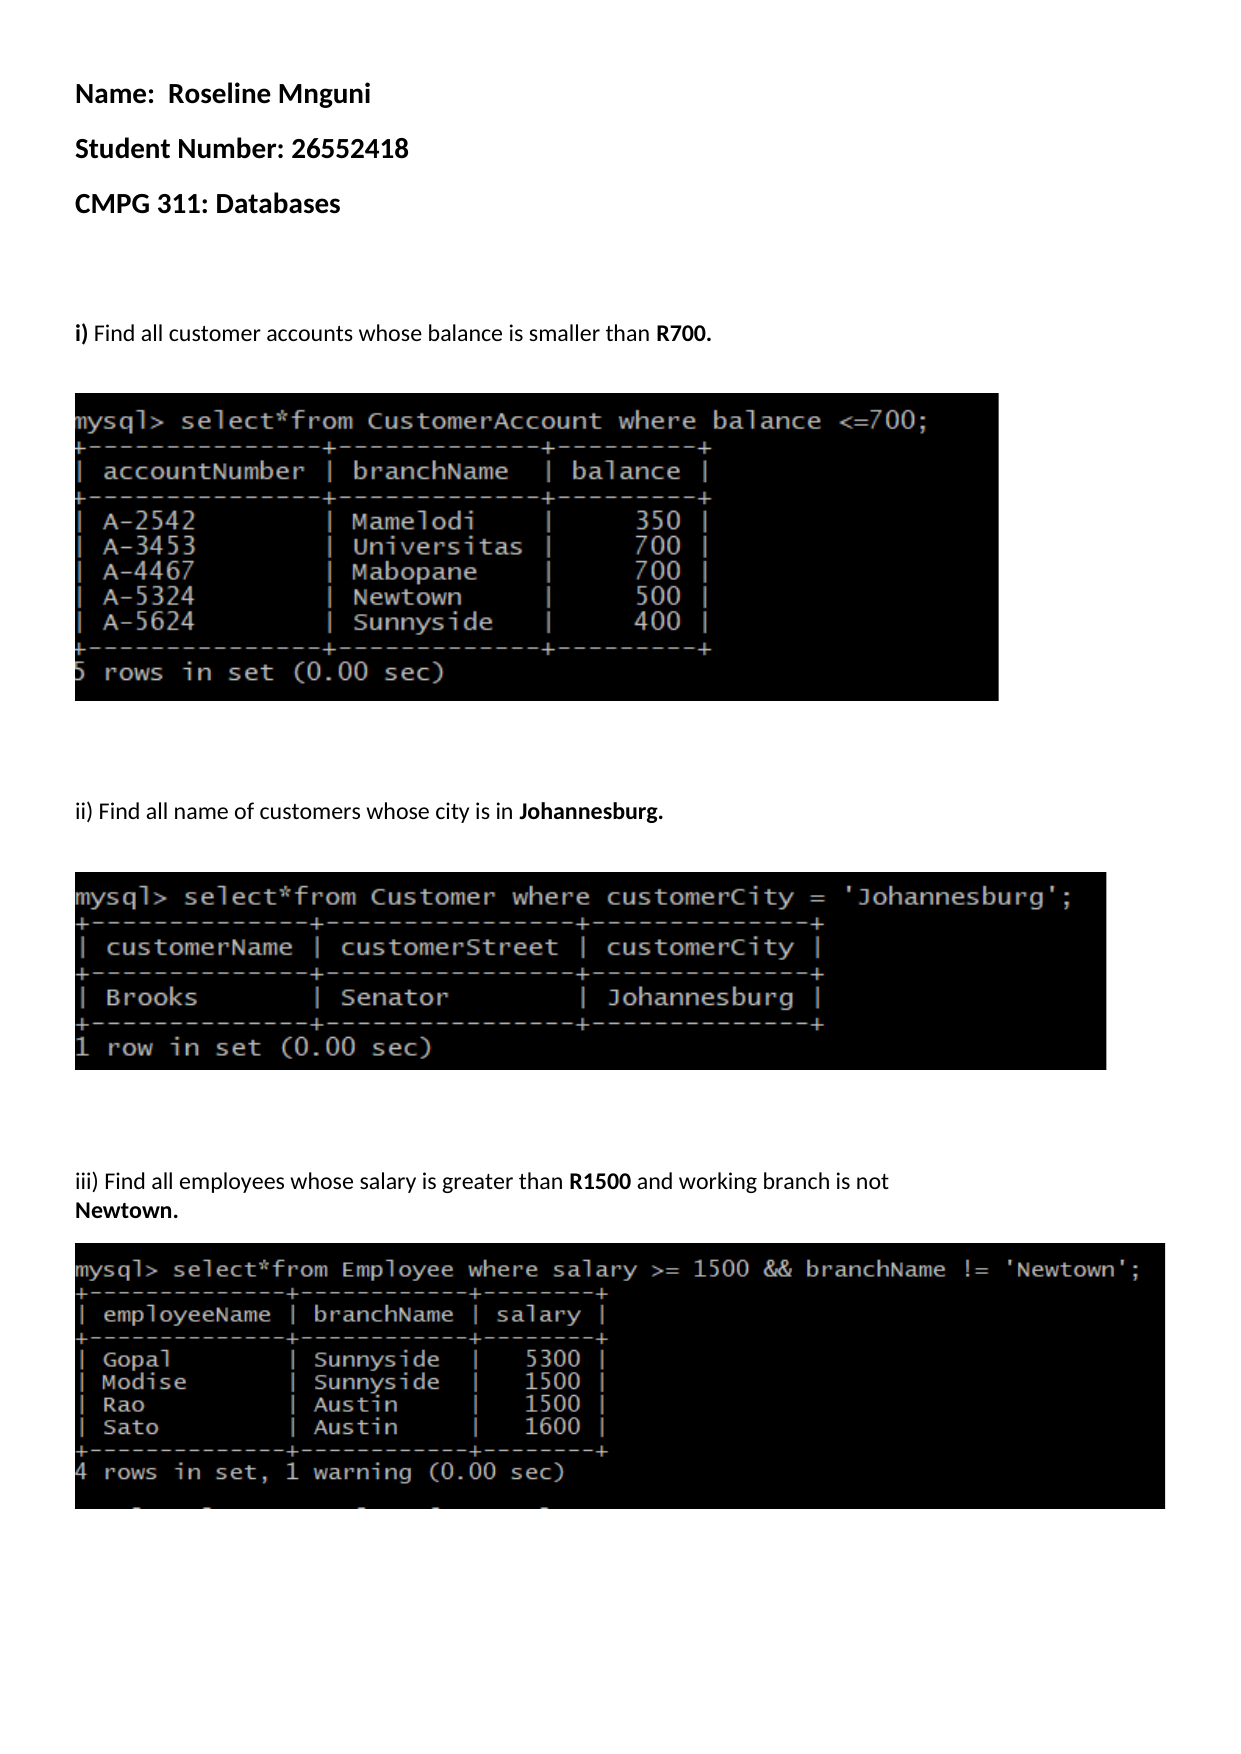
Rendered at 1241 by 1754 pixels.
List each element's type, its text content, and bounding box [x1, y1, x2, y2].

text iii) Find all employees whose salary is greater than R1500 and working branch is not [75, 1166, 1165, 1195]
text Newtown. [75, 1195, 1165, 1224]
text i) Find all customer accounts whose balance is smaller than R700. [75, 318, 1165, 347]
picture [75, 872, 1107, 1070]
picture [75, 1243, 1166, 1509]
text Name: Roseline Mnguni [75, 75, 1165, 111]
text CMPG 311: Databases [75, 185, 1165, 221]
text Student Number: 26552418 [75, 130, 1165, 166]
text ii) Find all name of customers whose city is in Johannesburg. [75, 796, 1165, 826]
picture [75, 393, 999, 701]
